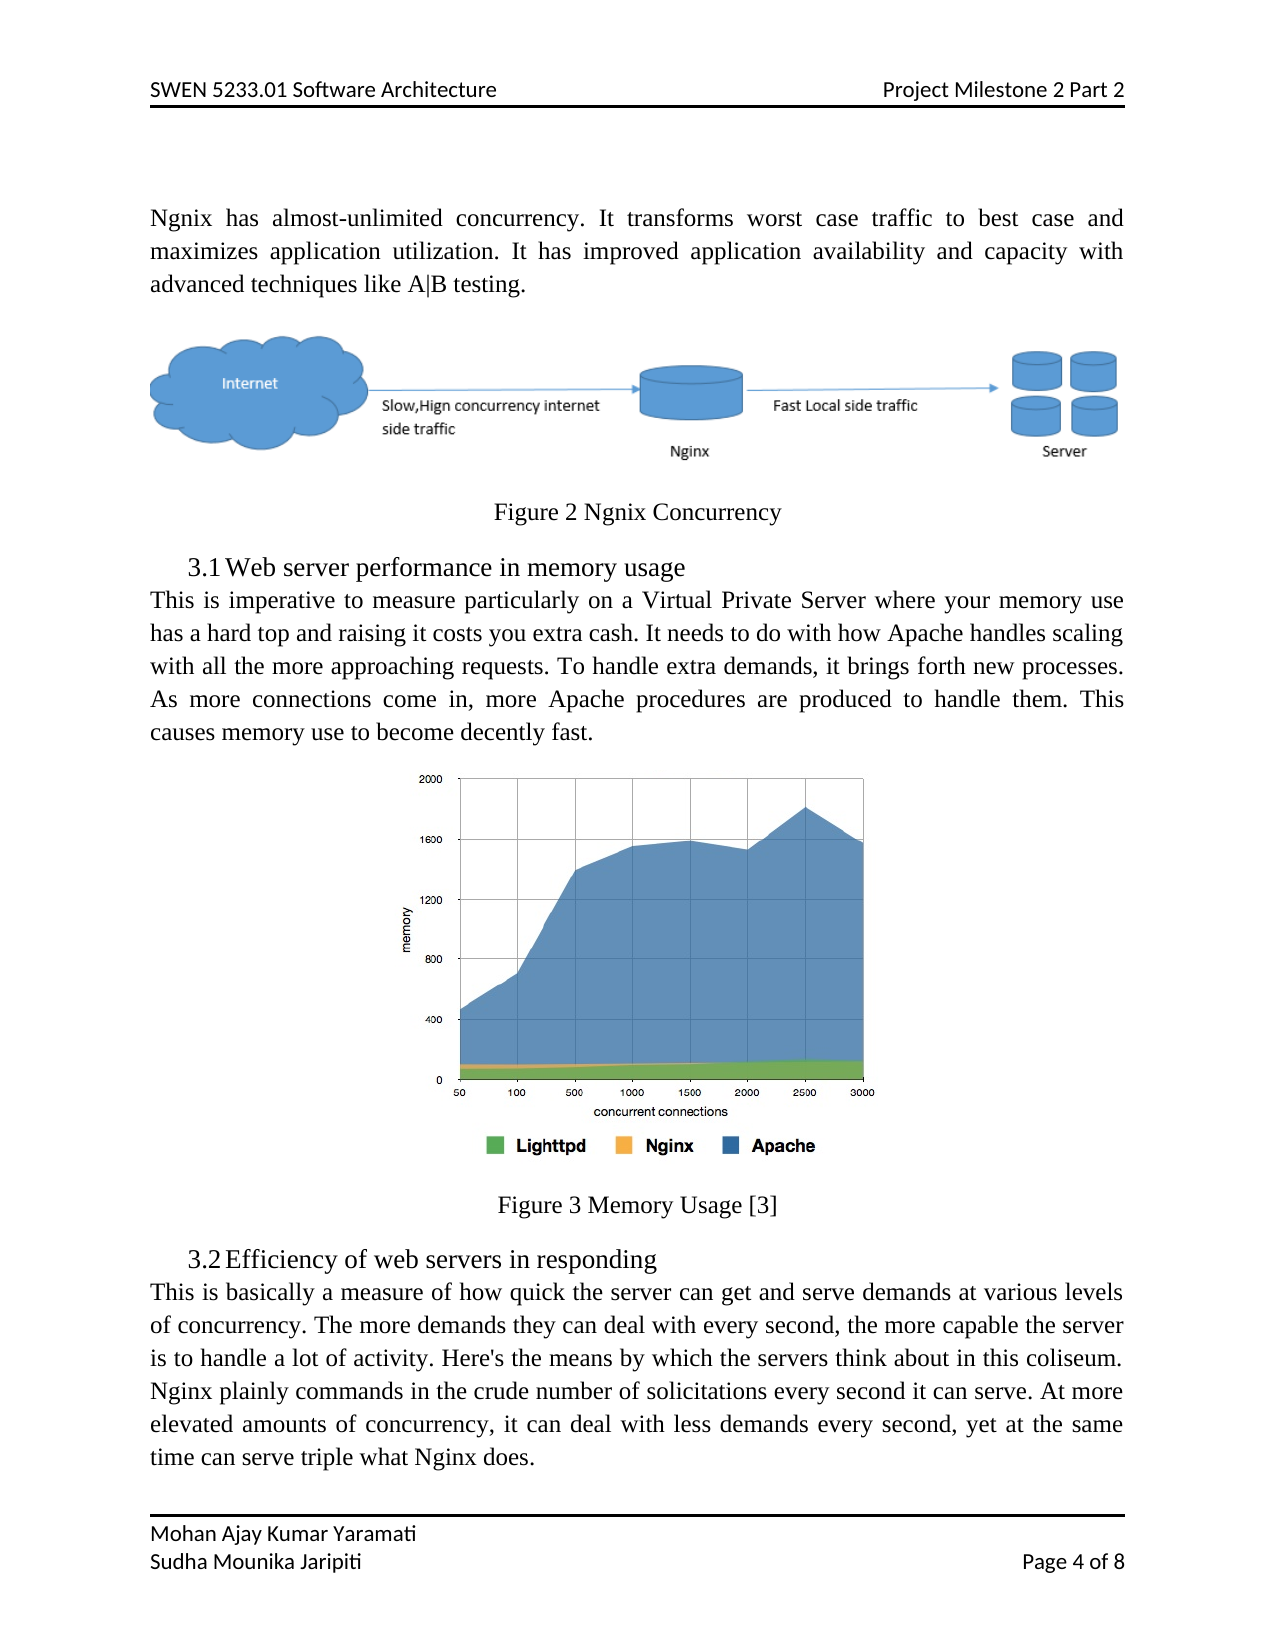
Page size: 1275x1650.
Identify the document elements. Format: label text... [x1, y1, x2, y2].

text Ngnix has almost-unlimited concurrency. It transforms worst case traffic to best case and maximizes application utilization. It has improved application availability and capacity with advanced techniques like A|B testing. [150, 203, 1125, 298]
text This is imperative to measure particularly on a Virtual Private Server where your memory use has a hard top and raising it costs you extra cash. It needs to do with how Apache handles scaling with all the more approaching requests. To handle extra demands, it brings forth new processes. As more connections come in, more Apache procedures are produced to handle them. This causes memory use to become decently fast. [150, 585, 1125, 746]
text Figure 2 Ngnix Concurrency [150, 497, 1125, 526]
picture [150, 322, 1125, 473]
text Figure 3 Memory Usage [3] [150, 1190, 1125, 1218]
text This is basically a measure of how quick the server can get and serve demands at various levels of concurrency. The more demands they can deal with every second, the more capable the server is to handle a lot of activity. Here's the means by which the servers think about in this coliseum. Nginx plainly commands in the crude number of solicitations every second it can serve. At more elevated amounts of concurrency, it can deal with less demands every second, yet at the same time can serve triple what Nginx does. [150, 1277, 1125, 1471]
subtitle Web server performance in memory usage [187, 551, 1125, 582]
subtitle Efficiency of web servers in responding [187, 1243, 1125, 1275]
picture [394, 770, 881, 1165]
